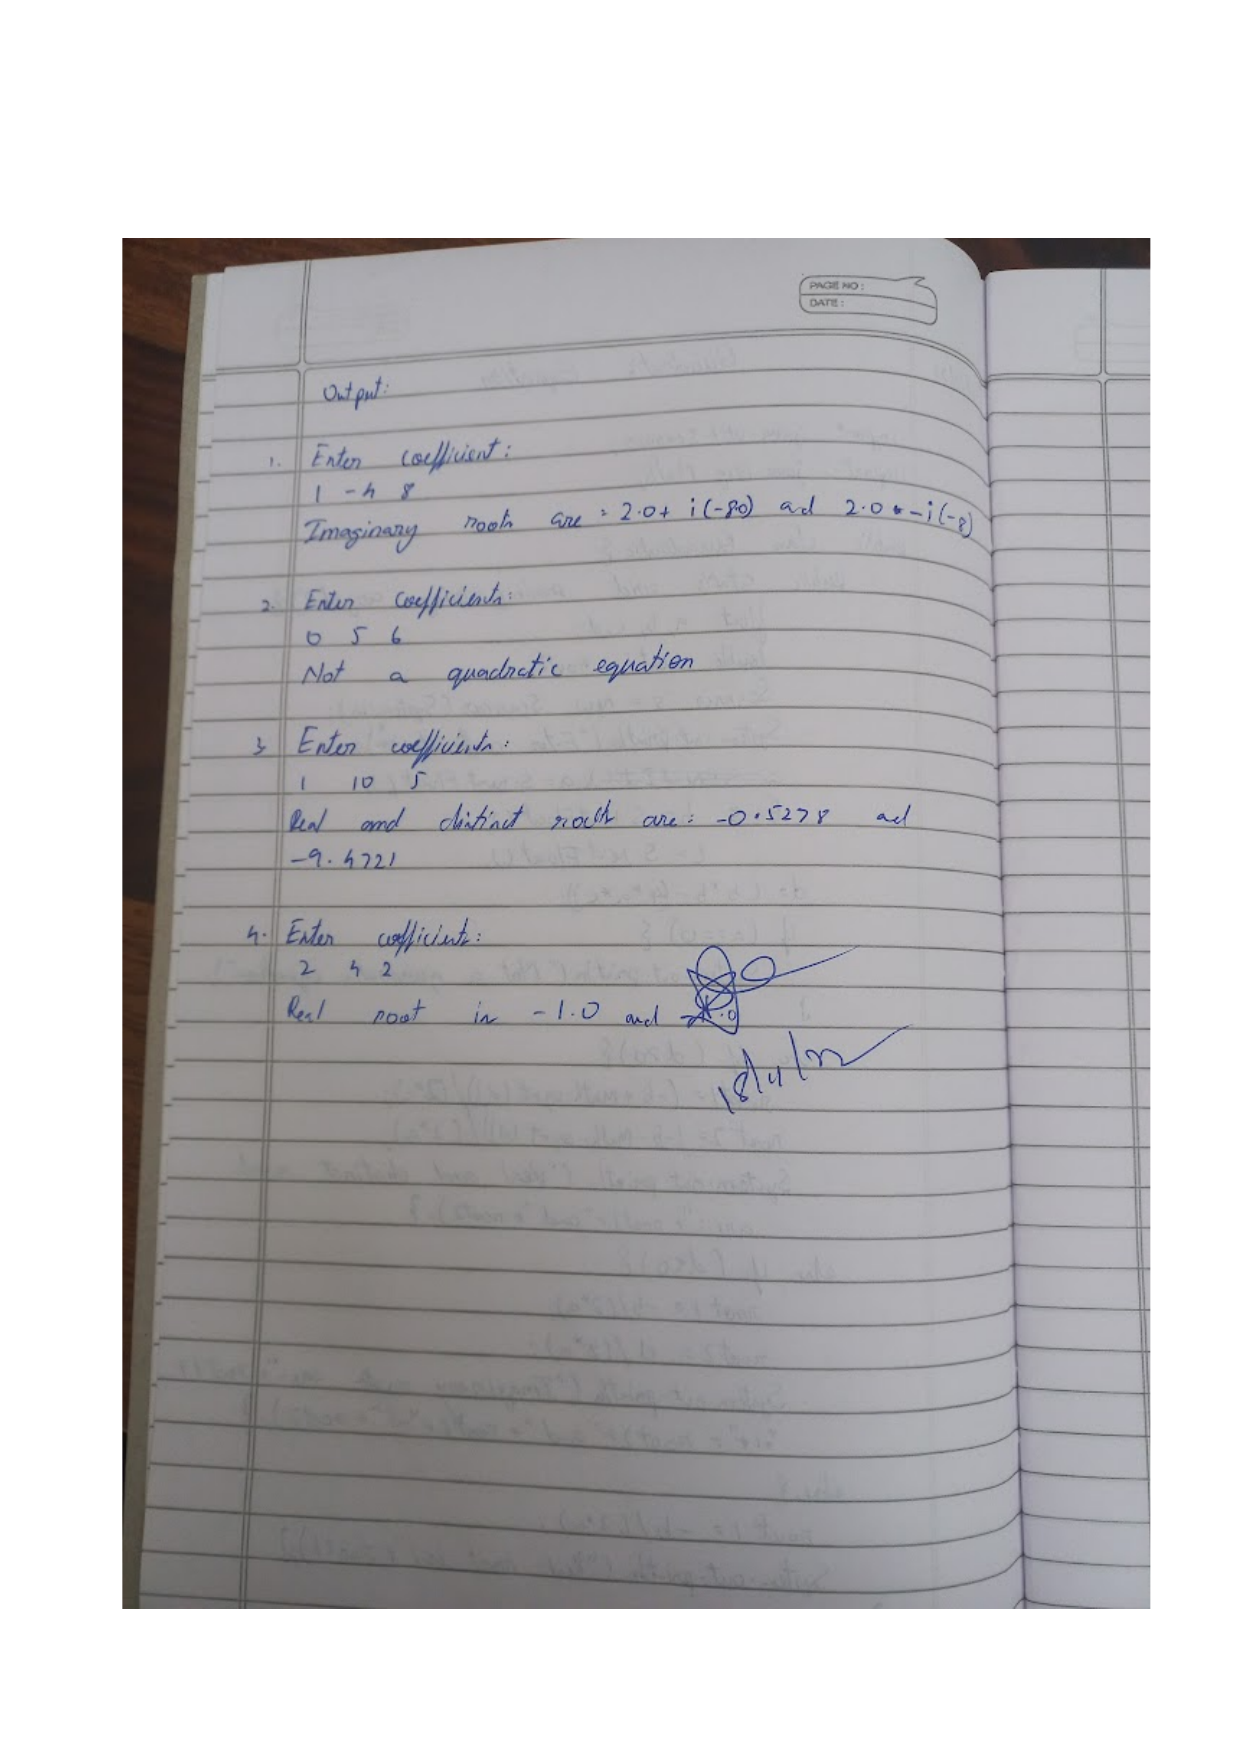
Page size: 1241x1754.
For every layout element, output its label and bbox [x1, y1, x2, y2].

picture [122, 238, 1151, 1609]
